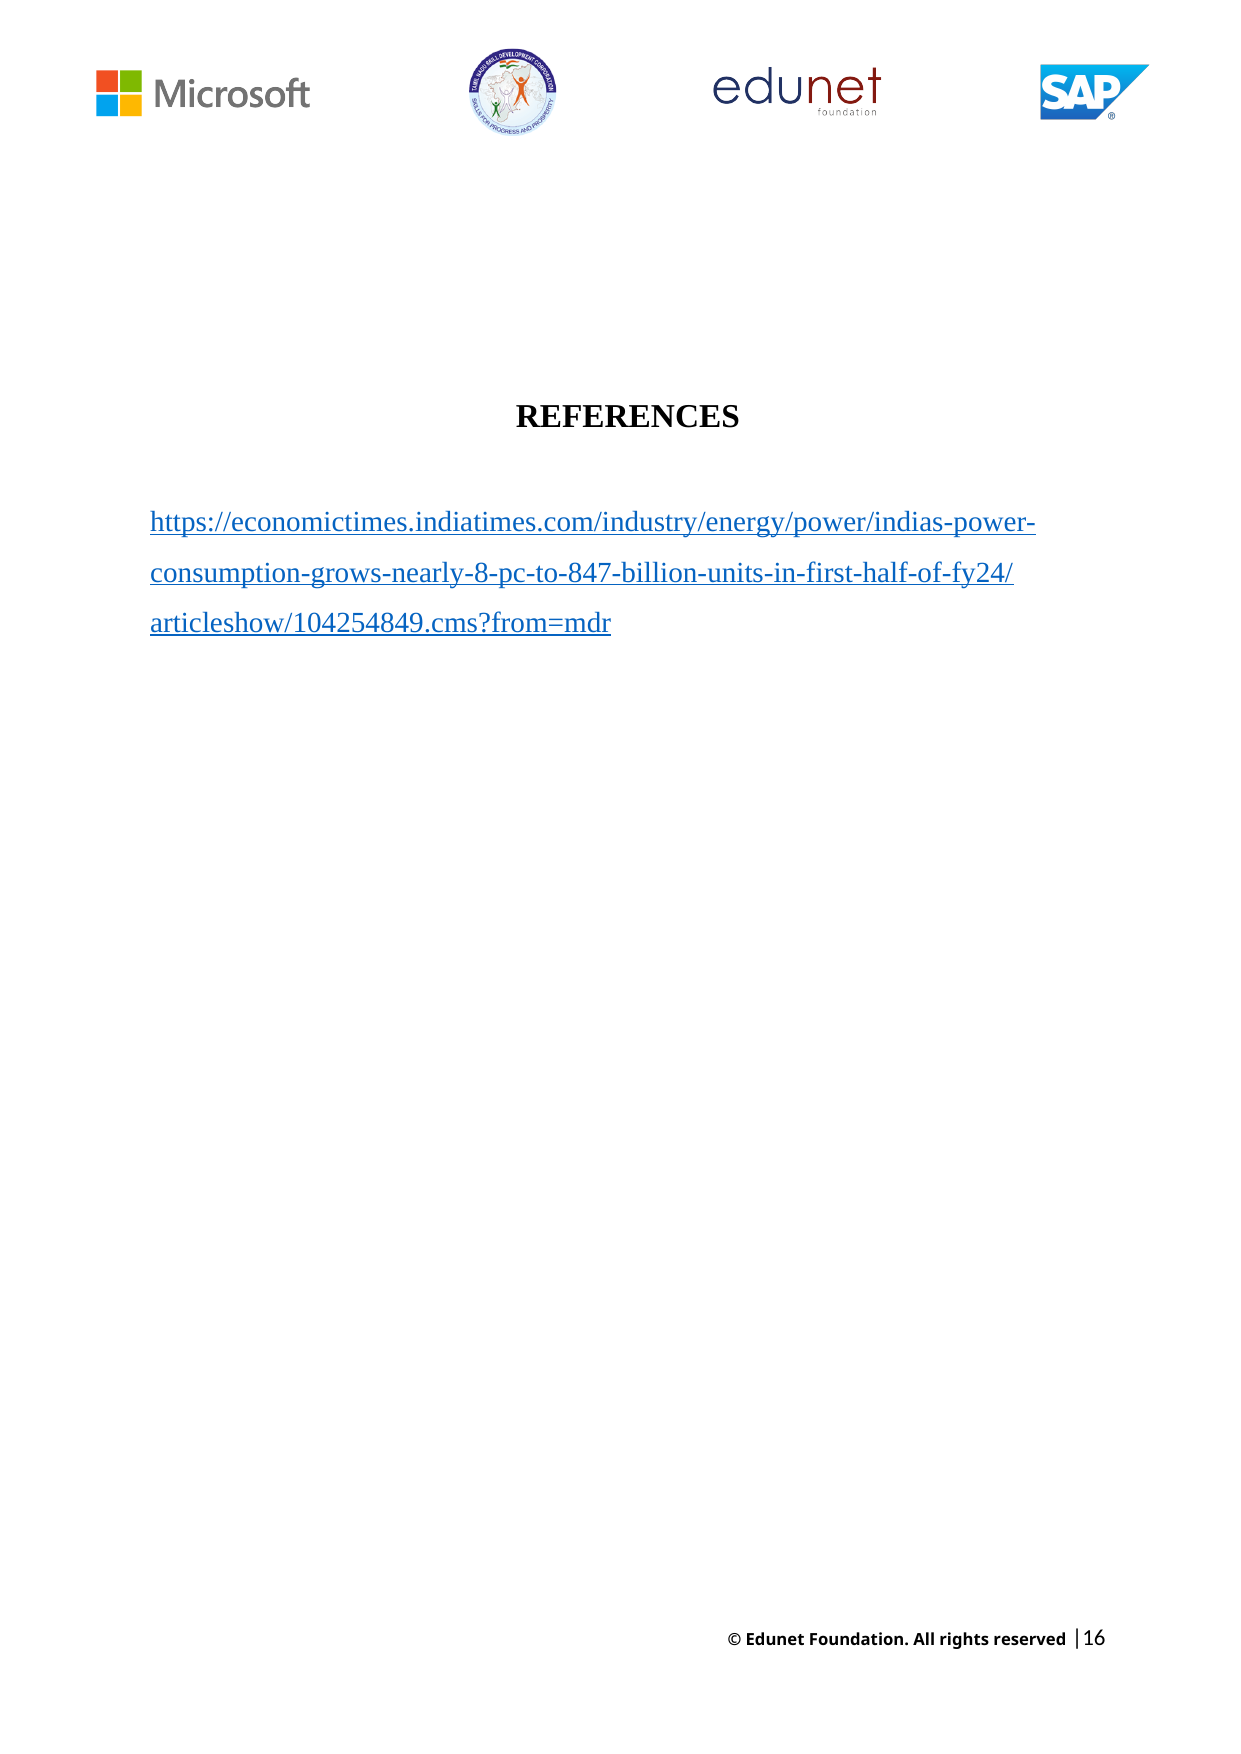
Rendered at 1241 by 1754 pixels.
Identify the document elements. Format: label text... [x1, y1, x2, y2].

picture [466, 45, 558, 137]
picture [91, 65, 316, 121]
picture [706, 60, 889, 122]
picture [1039, 63, 1151, 121]
text REFERENCES [150, 397, 1105, 435]
text https://economictimes.indiatimes.com/industry/energy/power/indias-power-consumption-grows-nearly-8-pc-to-847-billion-units-in-first-half-of-fy24/articleshow/104254849.cms?from=mdr [150, 504, 1105, 639]
